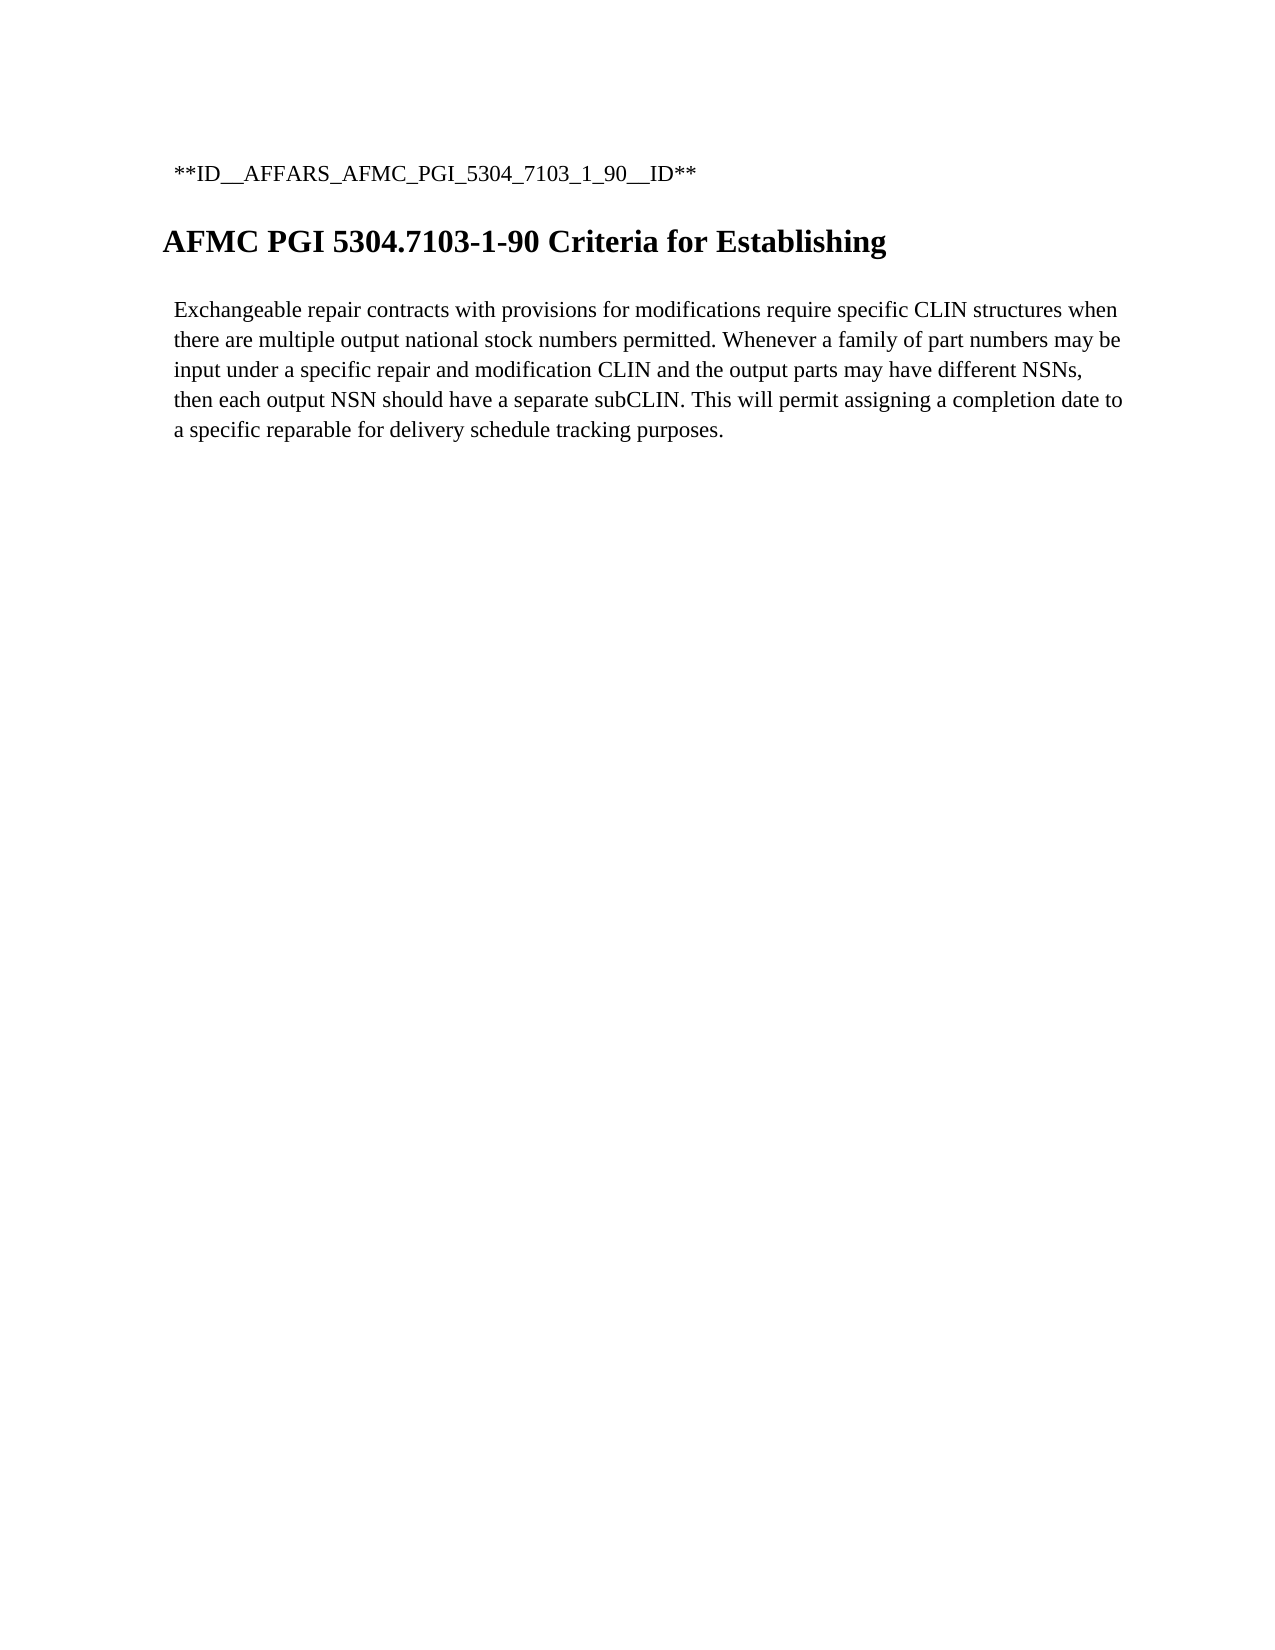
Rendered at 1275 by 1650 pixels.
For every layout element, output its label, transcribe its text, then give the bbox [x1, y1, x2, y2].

text **ID__AFFARS_AFMC_PGI_5304_7103_1_90__ID** [163, 150, 1135, 197]
text Exchangeable repair contracts with provisions for modifications require specific CLIN structures when there are multiple output national stock numbers permitted. Whenever a family of part numbers may be input under a specific repair and modification CLIN and the output parts may have different NSNs, then each output NSN should have a separate subCLIN. This will permit assigning a completion date to a specific reparable for delivery schedule tracking purposes. [163, 285, 1135, 453]
subtitle AFMC PGI 5304.7103-1-90 Criteria for Establishing [162, 222, 1125, 259]
